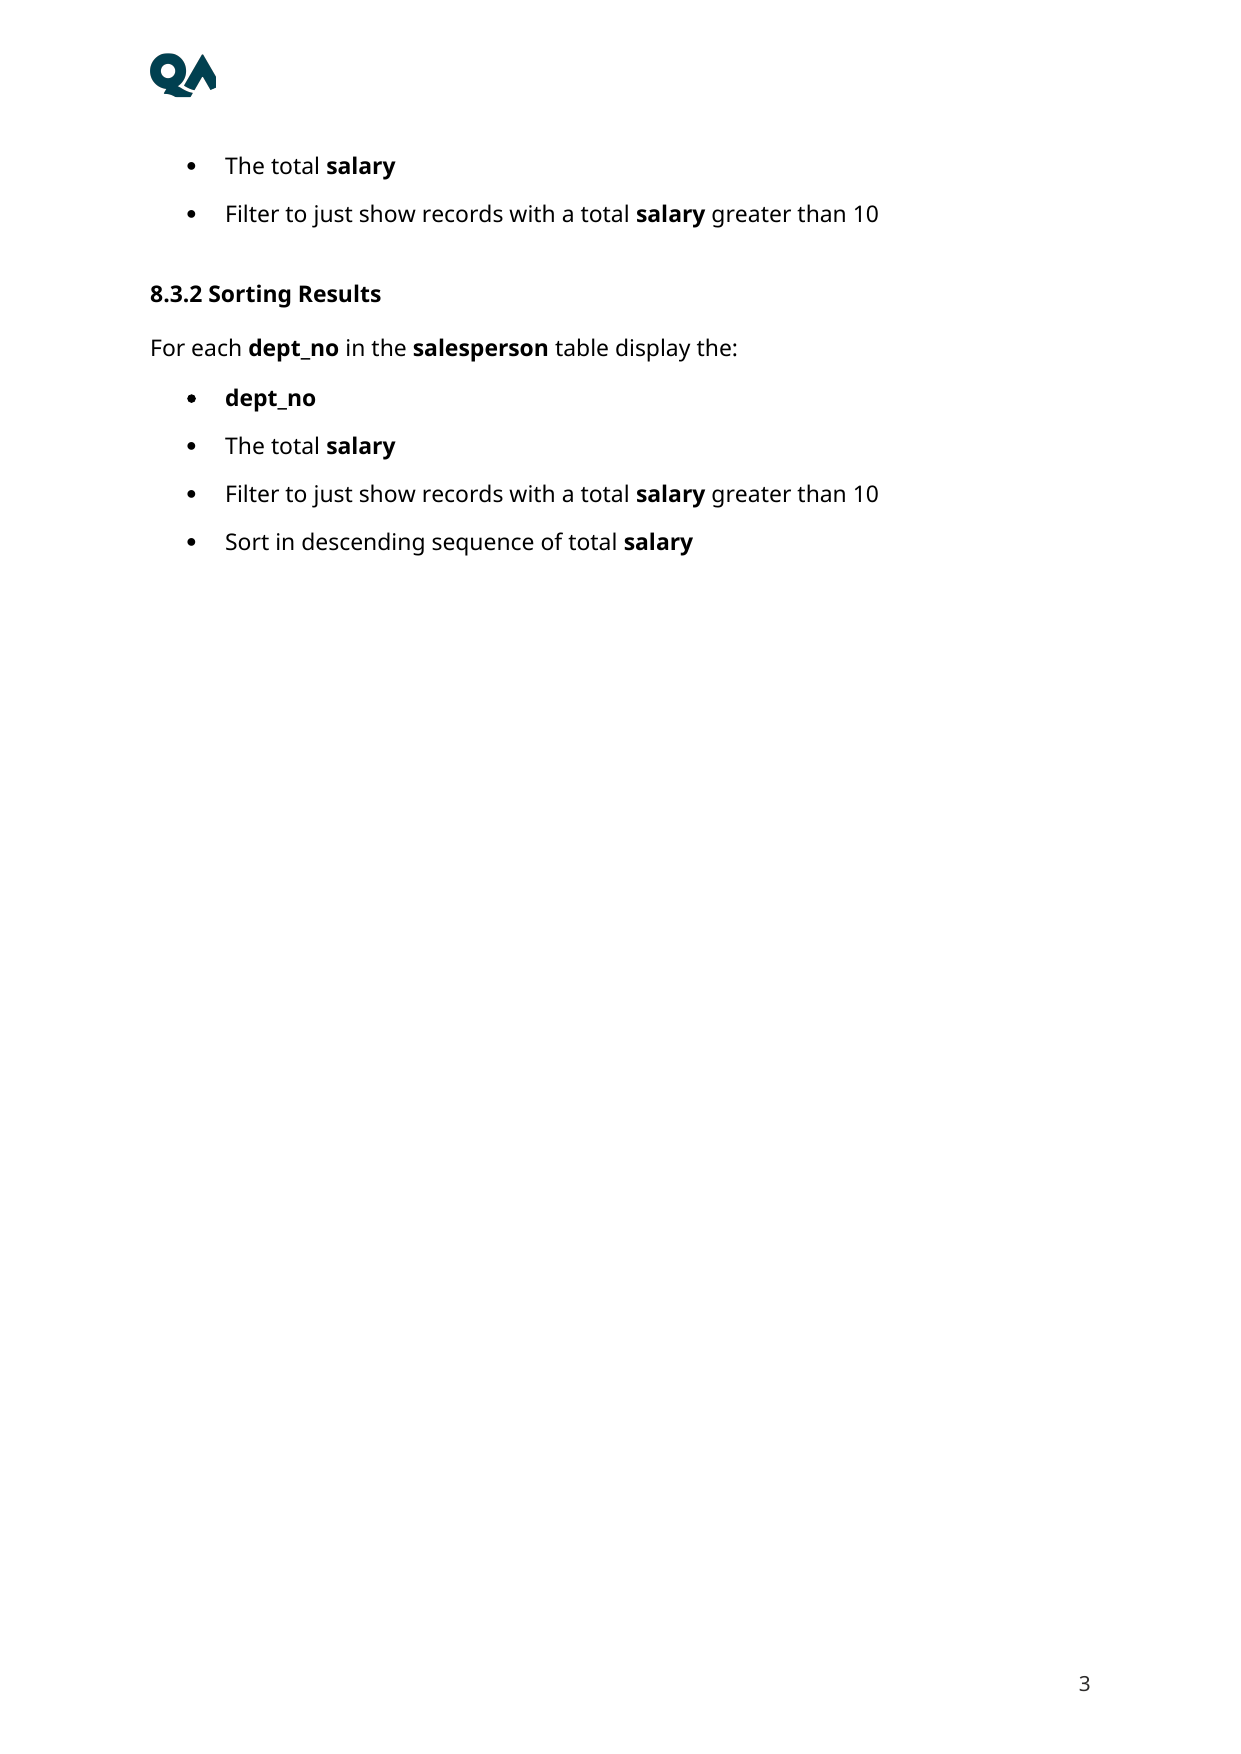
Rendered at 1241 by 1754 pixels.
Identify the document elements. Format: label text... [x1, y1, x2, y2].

picture [150, 53, 161, 64]
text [150, 332, 1090, 363]
text 8.3.2 Sorting Results [150, 278, 1090, 309]
picture [150, 78, 166, 95]
list Filter to just show records with a total salary greater than 10 [187, 478, 1090, 509]
picture [175, 53, 216, 98]
list dept_no [187, 382, 1090, 413]
list Filter to just show records with a total salary greater than 10 [187, 198, 1090, 229]
list The total salary [187, 430, 1090, 461]
picture [162, 65, 175, 78]
list Sort in descending sequence of total salary [187, 526, 1090, 557]
list The total salary [187, 150, 1090, 181]
